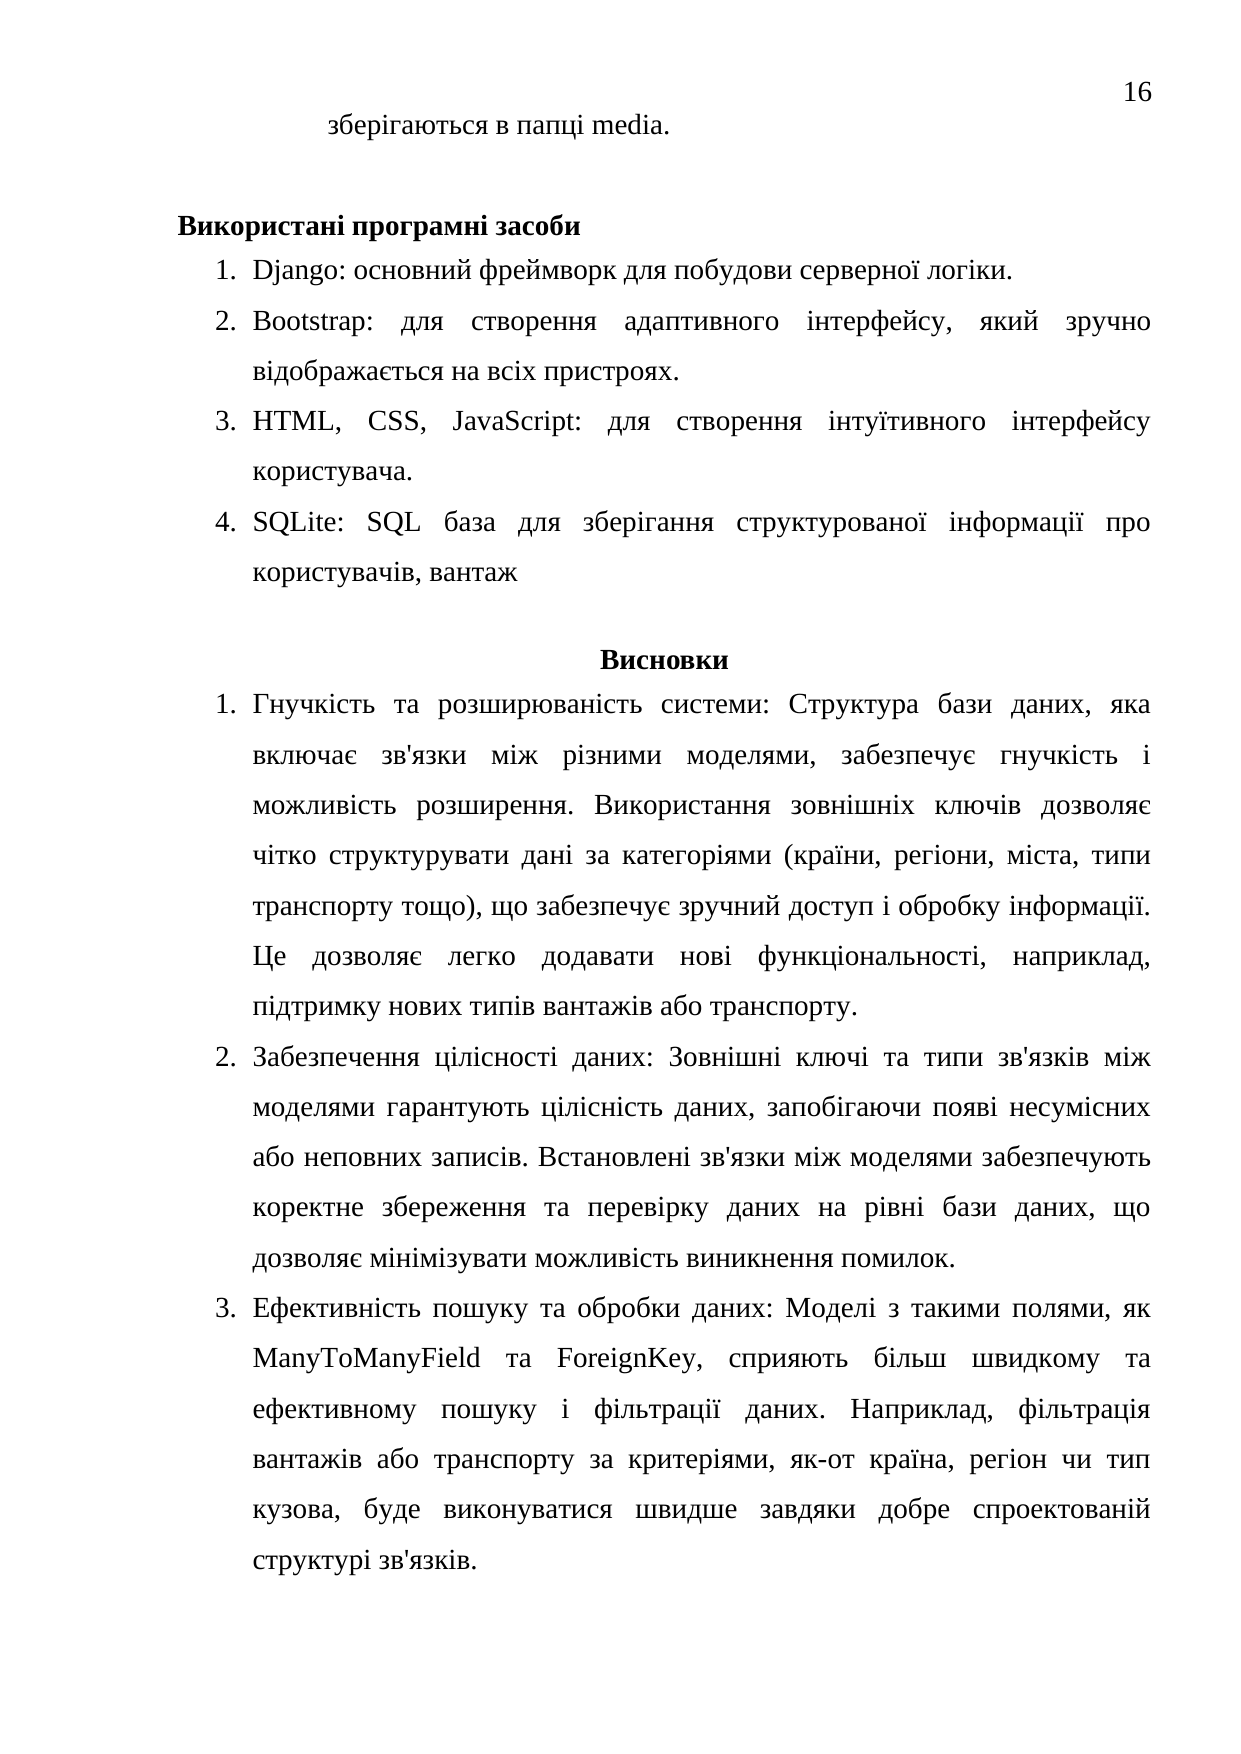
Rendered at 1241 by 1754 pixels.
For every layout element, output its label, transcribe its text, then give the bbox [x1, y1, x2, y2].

list Ефективність пошуку та обробки даних: Моделі з такими полями, як ManyToManyField та ForeignKey, сприяють більш швидкому та ефективному пошуку і фільтрації даних. Наприклад, фільтрація вантажів або транспорту за критеріями, як-от країна, регіон чи тип кузова, буде виконуватися швидше завдяки добре спроектованій структурі зв'язків. [215, 1290, 1152, 1575]
subtitle Висновки [177, 642, 1152, 676]
list Забезпечення цілісності даних: Зовнішні ключі та типи зв'язків між моделями гарантують цілісність даних, запобігаючи появі несумісних або неповних записів. Встановлені зв'язки між моделями забезпечують коректне збереження та перевірку даних на рівні бази даних, що дозволяє мінімізувати можливість виникнення помилок. [215, 1039, 1152, 1273]
list HTML, CSS, JavaScript: для створення інтуїтивного інтерфейсу користувача. [215, 403, 1152, 487]
subtitle Використані програмні засоби [177, 208, 1152, 241]
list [290, 107, 1152, 141]
list Django: основний фреймворк для побудови серверної логіки. [215, 252, 1152, 286]
list Гнучкість та розширюваність системи: Структура бази даних, яка включає зв'язки між різними моделями, забезпечує гнучкість і можливість розширення. Використання зовнішніх ключів дозволяє чітко структурувати дані за категоріями (країни, регіони, міста, типи транспорту тощо), що забезпечує зручний доступ і обробку інформації. Це дозволяє легко додавати нові функціональності, наприклад, підтримку нових типів вантажів або транспорту. [215, 686, 1152, 1022]
list SQLite: SQL база для зберігання структурованої інформації про користувачів, вантаж [215, 504, 1152, 588]
list Bootstrap: для створення адаптивного інтерфейсу, який зручно відображається на всіх пристроях. [215, 303, 1152, 386]
